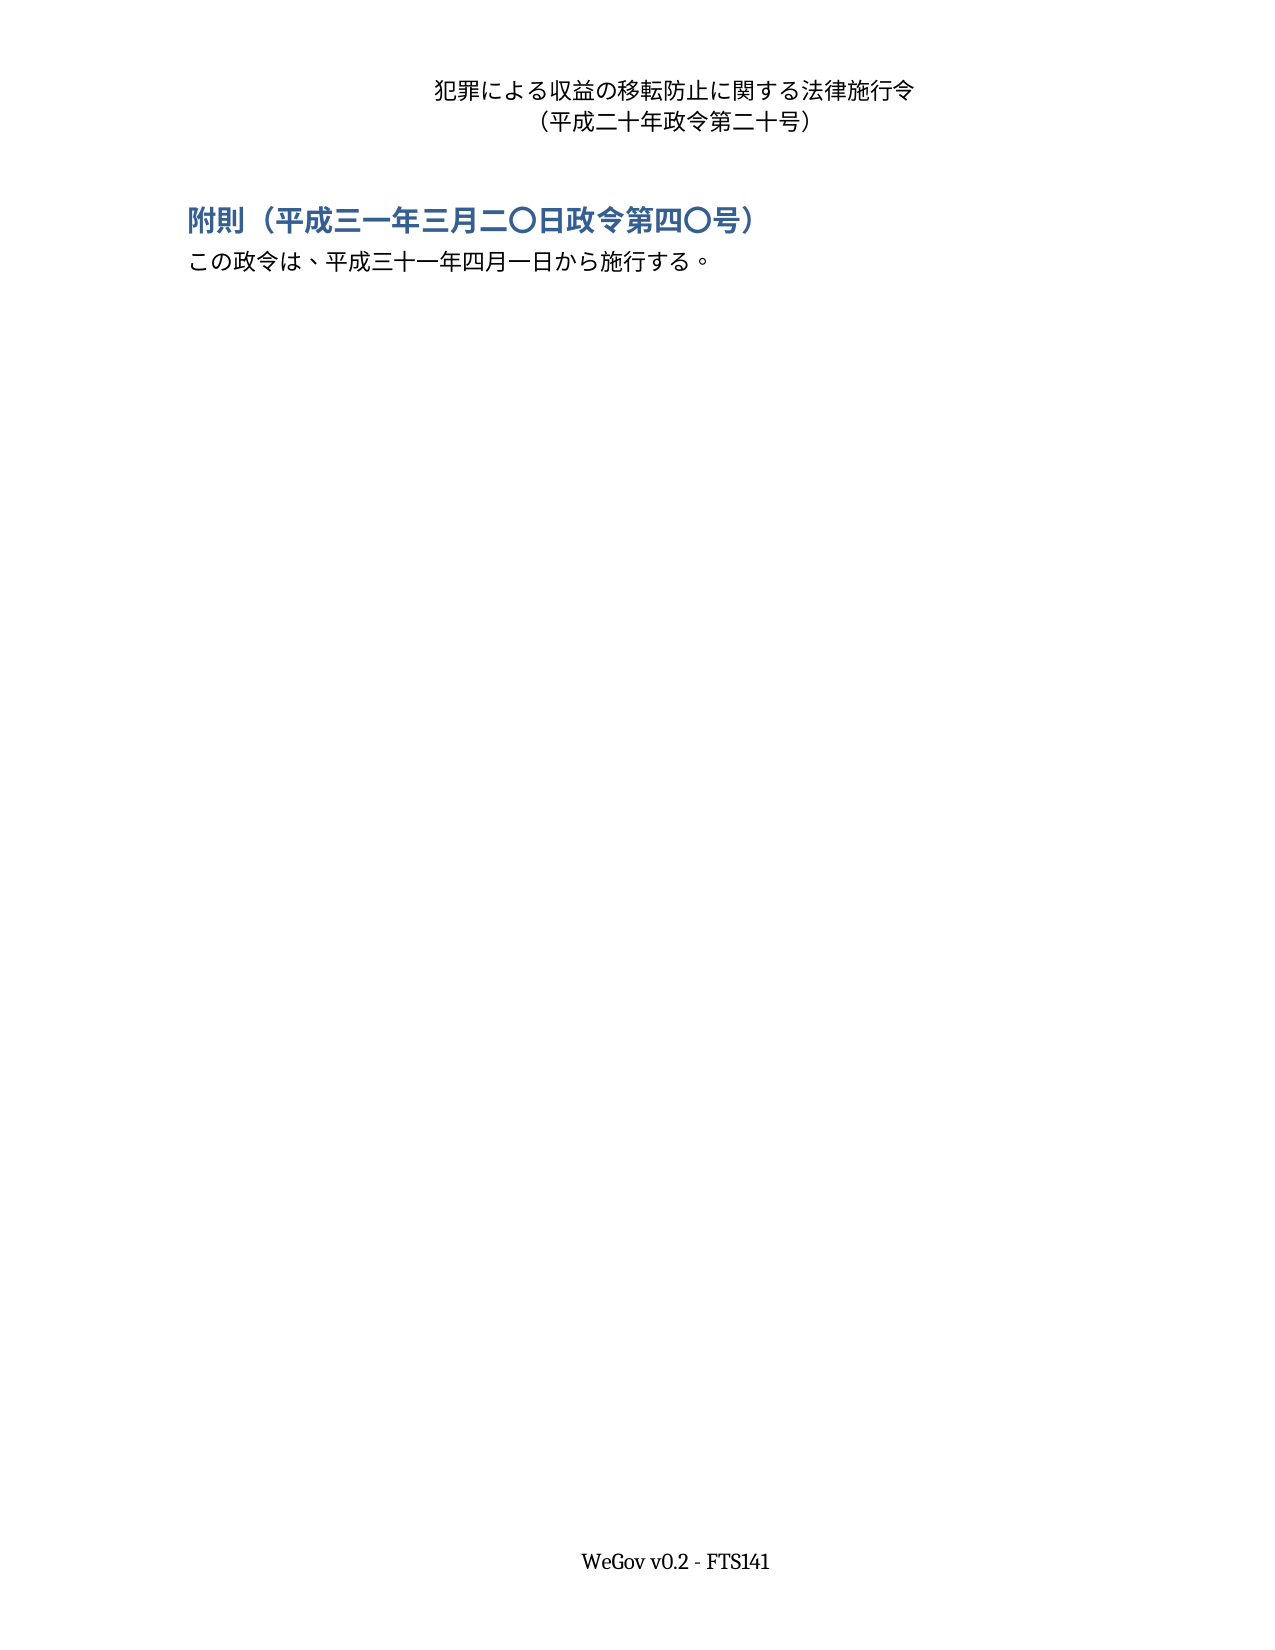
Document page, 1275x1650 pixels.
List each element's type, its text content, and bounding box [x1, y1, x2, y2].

subtitle 附則（平成三一年三月二〇日政令第四〇号） [187, 200, 1087, 240]
text この政令は、平成三十一年四月一日から施行する。 [187, 246, 1087, 277]
